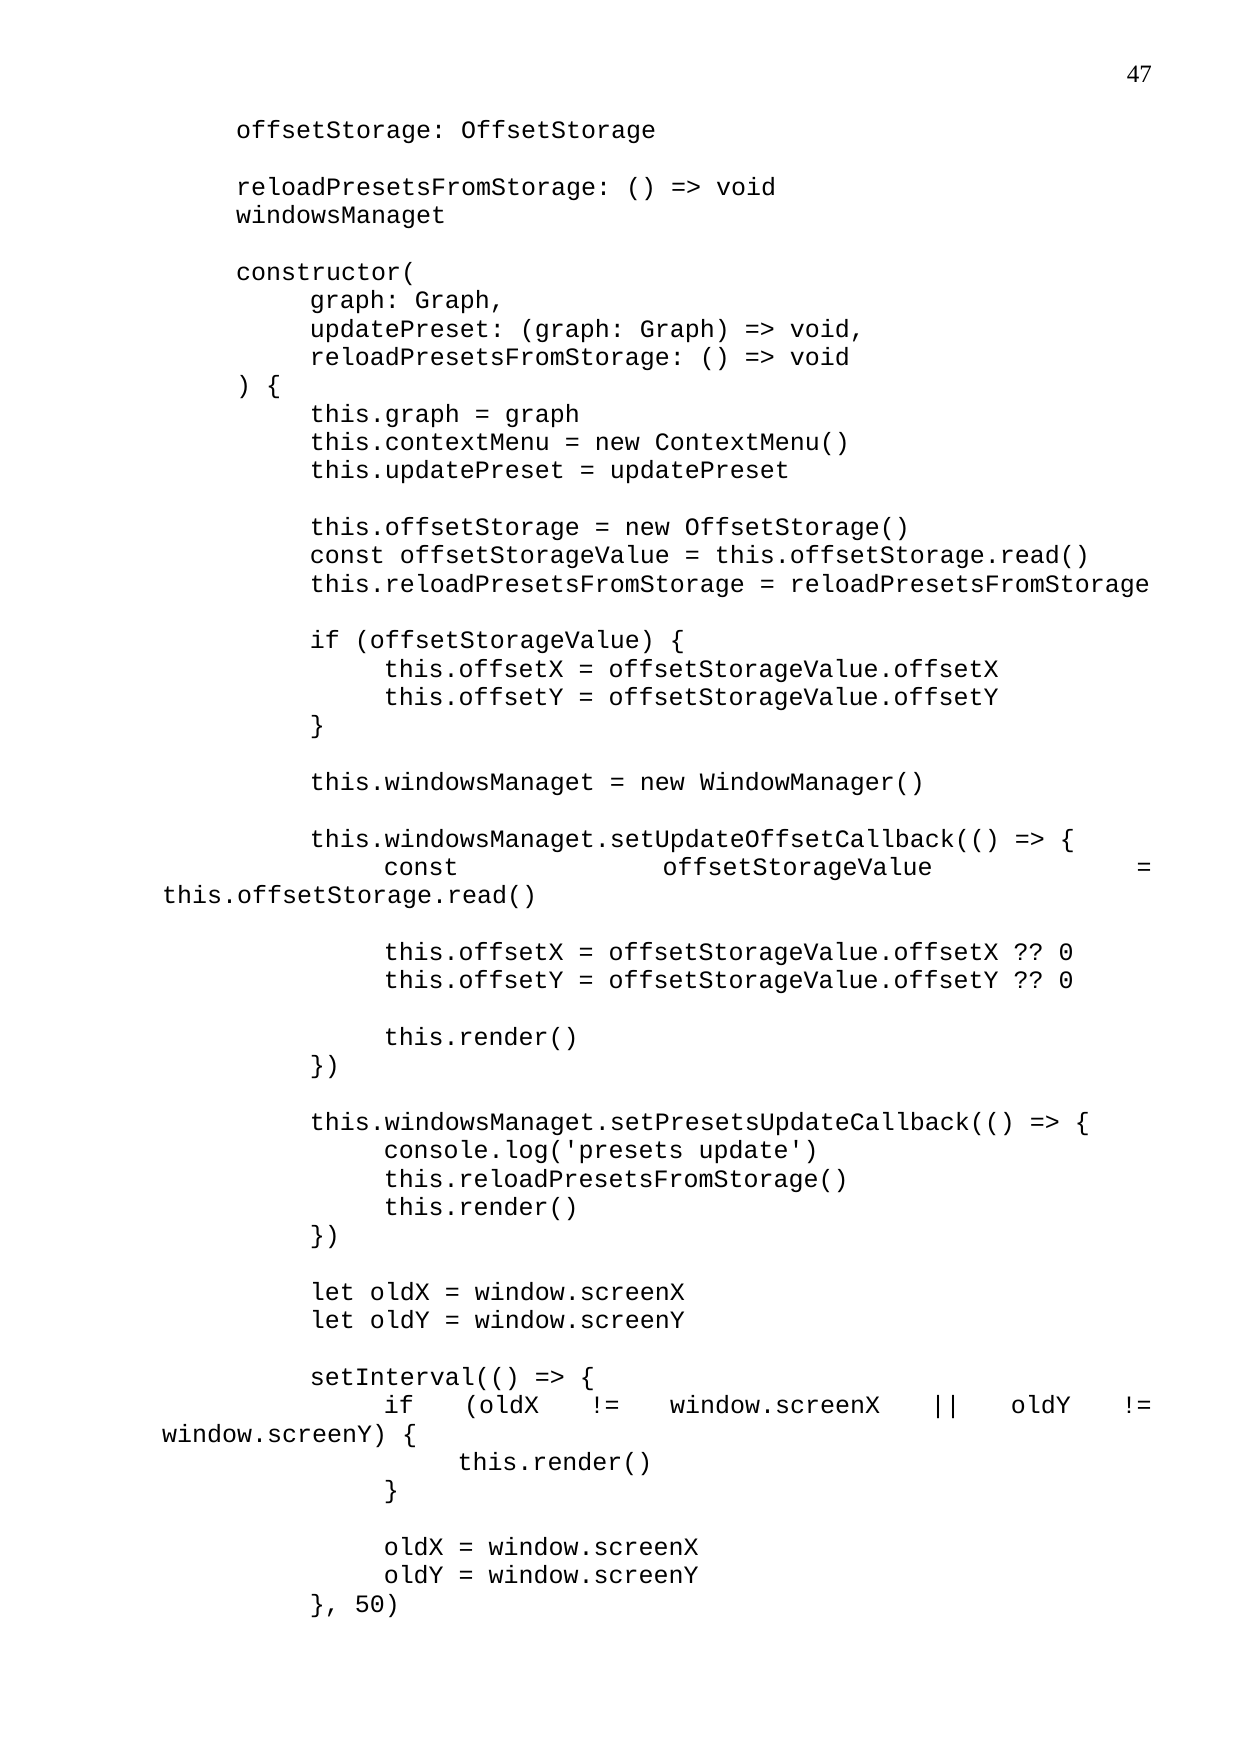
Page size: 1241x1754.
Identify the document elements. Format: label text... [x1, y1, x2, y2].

text this.graph = graph [162, 401, 1152, 430]
text this.render() [162, 1195, 1152, 1223]
text if (offsetStorageValue) { [162, 628, 1152, 656]
text graph: Graph, [162, 288, 1152, 316]
text this.reloadPresetsFromStorage = reloadPresetsFromStorage [162, 571, 1152, 600]
text this.windowsManaget.setUpdateOffsetCallback(() => { [162, 826, 1152, 855]
text if (oldX != window.screenX || oldY != window.screenY) { [162, 1393, 1152, 1450]
text }) [162, 1223, 1152, 1251]
text this.offsetX = offsetStorageValue.offsetX ?? 0 [162, 940, 1152, 968]
text windowsManaget [162, 203, 1152, 231]
text ) { [162, 373, 1152, 401]
text } [162, 713, 1152, 741]
text this.contextMenu = new ContextMenu() [162, 430, 1152, 458]
text this.updatePreset = updatePreset [162, 458, 1152, 486]
text offsetStorage: OffsetStorage [162, 118, 1152, 146]
text oldY = window.screenY [162, 1563, 1152, 1591]
text this.windowsManaget.setPresetsUpdateCallback(() => { [162, 1110, 1152, 1138]
text let oldY = window.screenY [162, 1308, 1152, 1336]
text const offsetStorageValue = this.offsetStorage.read() [162, 543, 1152, 571]
text this.offsetY = offsetStorageValue.offsetY [162, 685, 1152, 713]
text setInterval(() => { [162, 1365, 1152, 1393]
text let oldX = window.screenX [162, 1280, 1152, 1308]
text this.windowsManaget = new WindowManager() [162, 770, 1152, 798]
text this.offsetY = offsetStorageValue.offsetY ?? 0 [162, 968, 1152, 996]
text this.render() [162, 1450, 1152, 1478]
text this.reloadPresetsFromStorage() [162, 1166, 1152, 1195]
text reloadPresetsFromStorage: () => void [162, 175, 1152, 203]
text this.offsetX = offsetStorageValue.offsetX [162, 656, 1152, 685]
text }) [162, 1053, 1152, 1081]
text updatePreset: (graph: Graph) => void, [162, 316, 1152, 345]
text this.offsetStorage = new OffsetStorage() [162, 515, 1152, 543]
text oldX = window.screenX [162, 1535, 1152, 1563]
text console.log('presets update') [162, 1138, 1152, 1166]
text } [162, 1478, 1152, 1506]
text constructor( [162, 260, 1152, 288]
text reloadPresetsFromStorage: () => void [162, 345, 1152, 373]
text const offsetStorageValue = this.offsetStorage.read() [162, 855, 1152, 911]
text this.render() [162, 1025, 1152, 1053]
text }, 50) [162, 1591, 1152, 1620]
